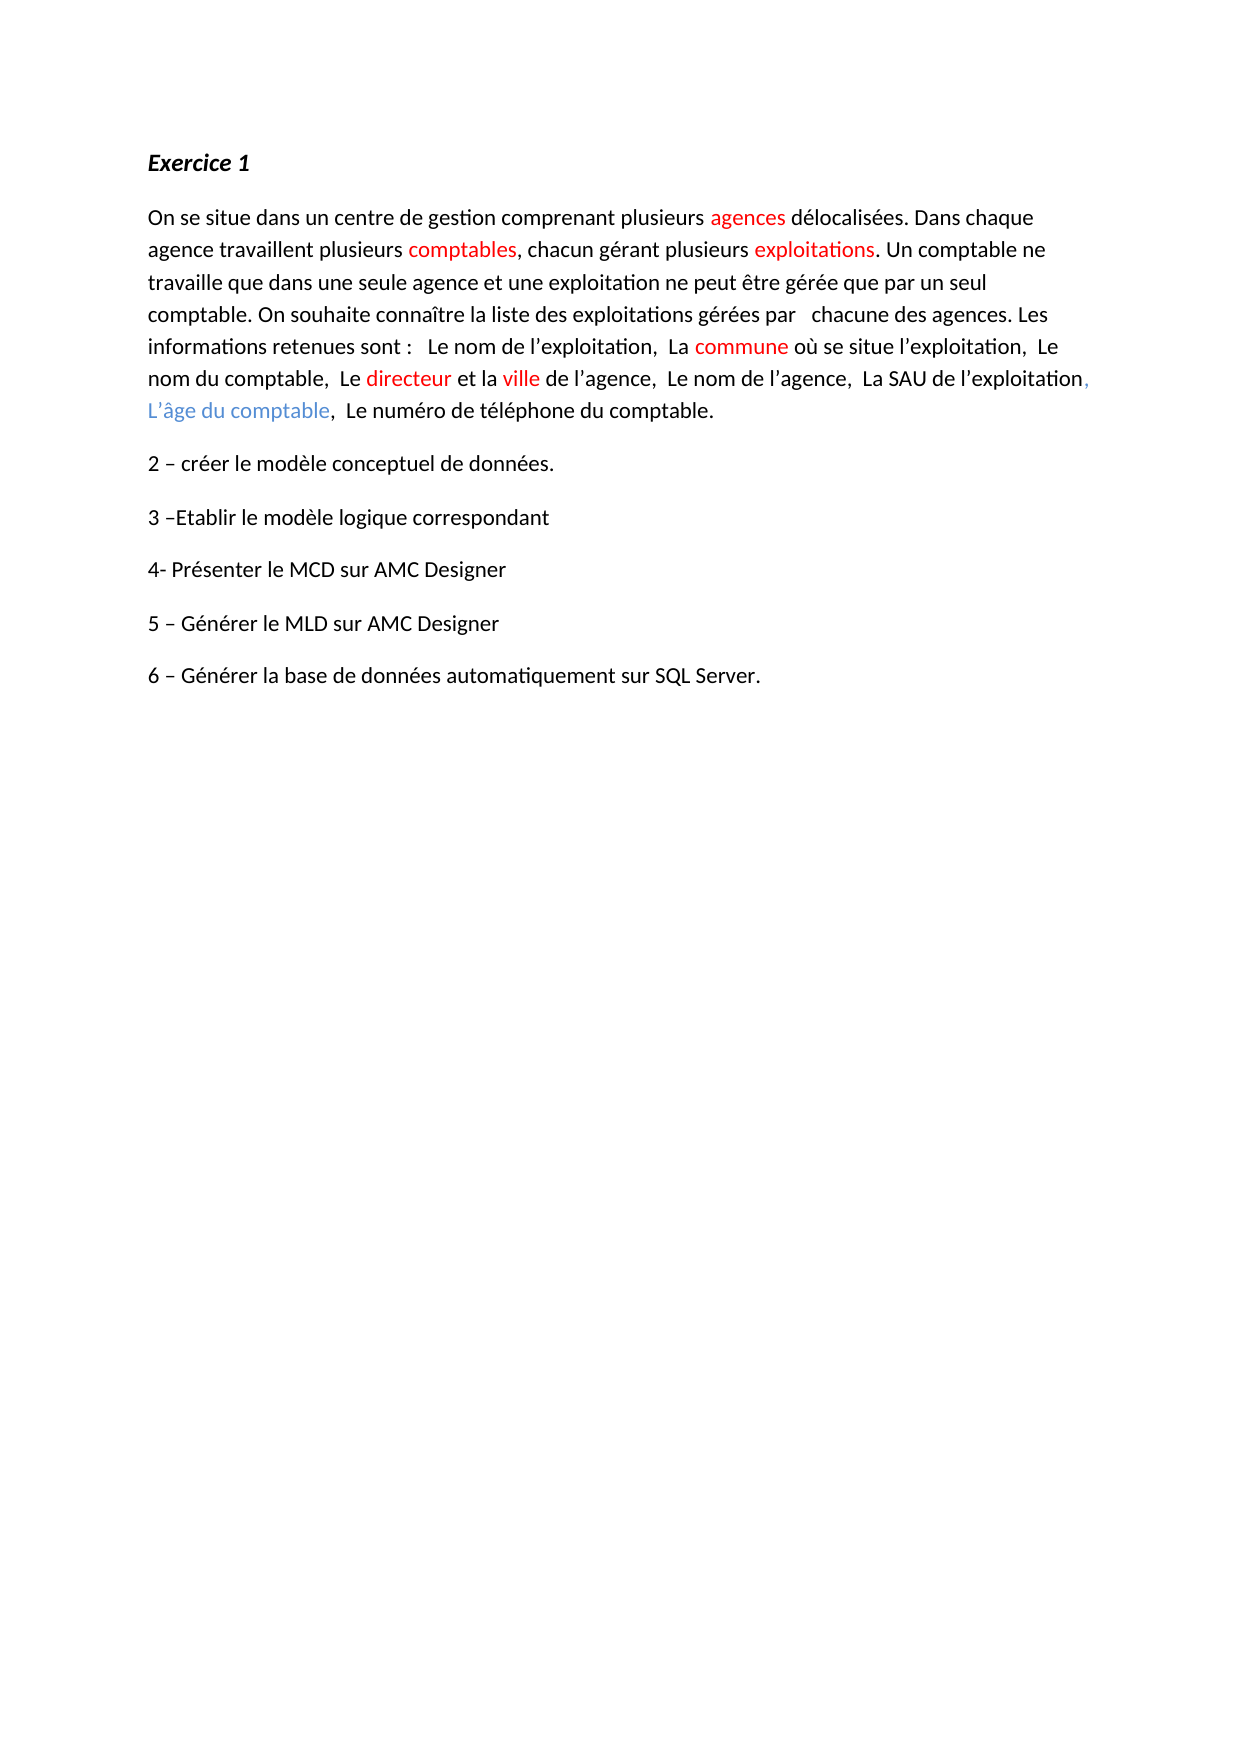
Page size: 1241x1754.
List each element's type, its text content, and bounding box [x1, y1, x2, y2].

text 5 – Générer le MLD sur AMC Designer [148, 609, 1093, 637]
text On se situe dans un centre de gestion comprenant plusieurs agences délocalisées. Dans chaque agence travaillent plusieurs comptables, chacun gérant plusieurs exploitations. Un comptable ne travaille que dans une seule agence et une exploitation ne peut être gérée que par un seul comptable. On souhaite connaître la liste des exploitations gérées par chacune des agences. Les informations retenues sont : Le nom de l’exploitation, La commune où se situe l’exploitation, Le nom du comptable, Le directeur et la ville de l’agence, Le nom de l’agence, La SAU de l’exploitation, L’âge du comptable, Le numéro de téléphone du comptable. [148, 203, 1093, 424]
text 3 –Etablir le modèle logique correspondant [148, 503, 1093, 531]
text 4- Présenter le MCD sur AMC Designer [148, 556, 1093, 584]
text 2 – créer le modèle conceptuel de données. [148, 449, 1093, 478]
text 6 – Générer la base de données automatiquement sur SQL Server. [148, 662, 1093, 690]
text Exercice 1 [148, 148, 1093, 178]
